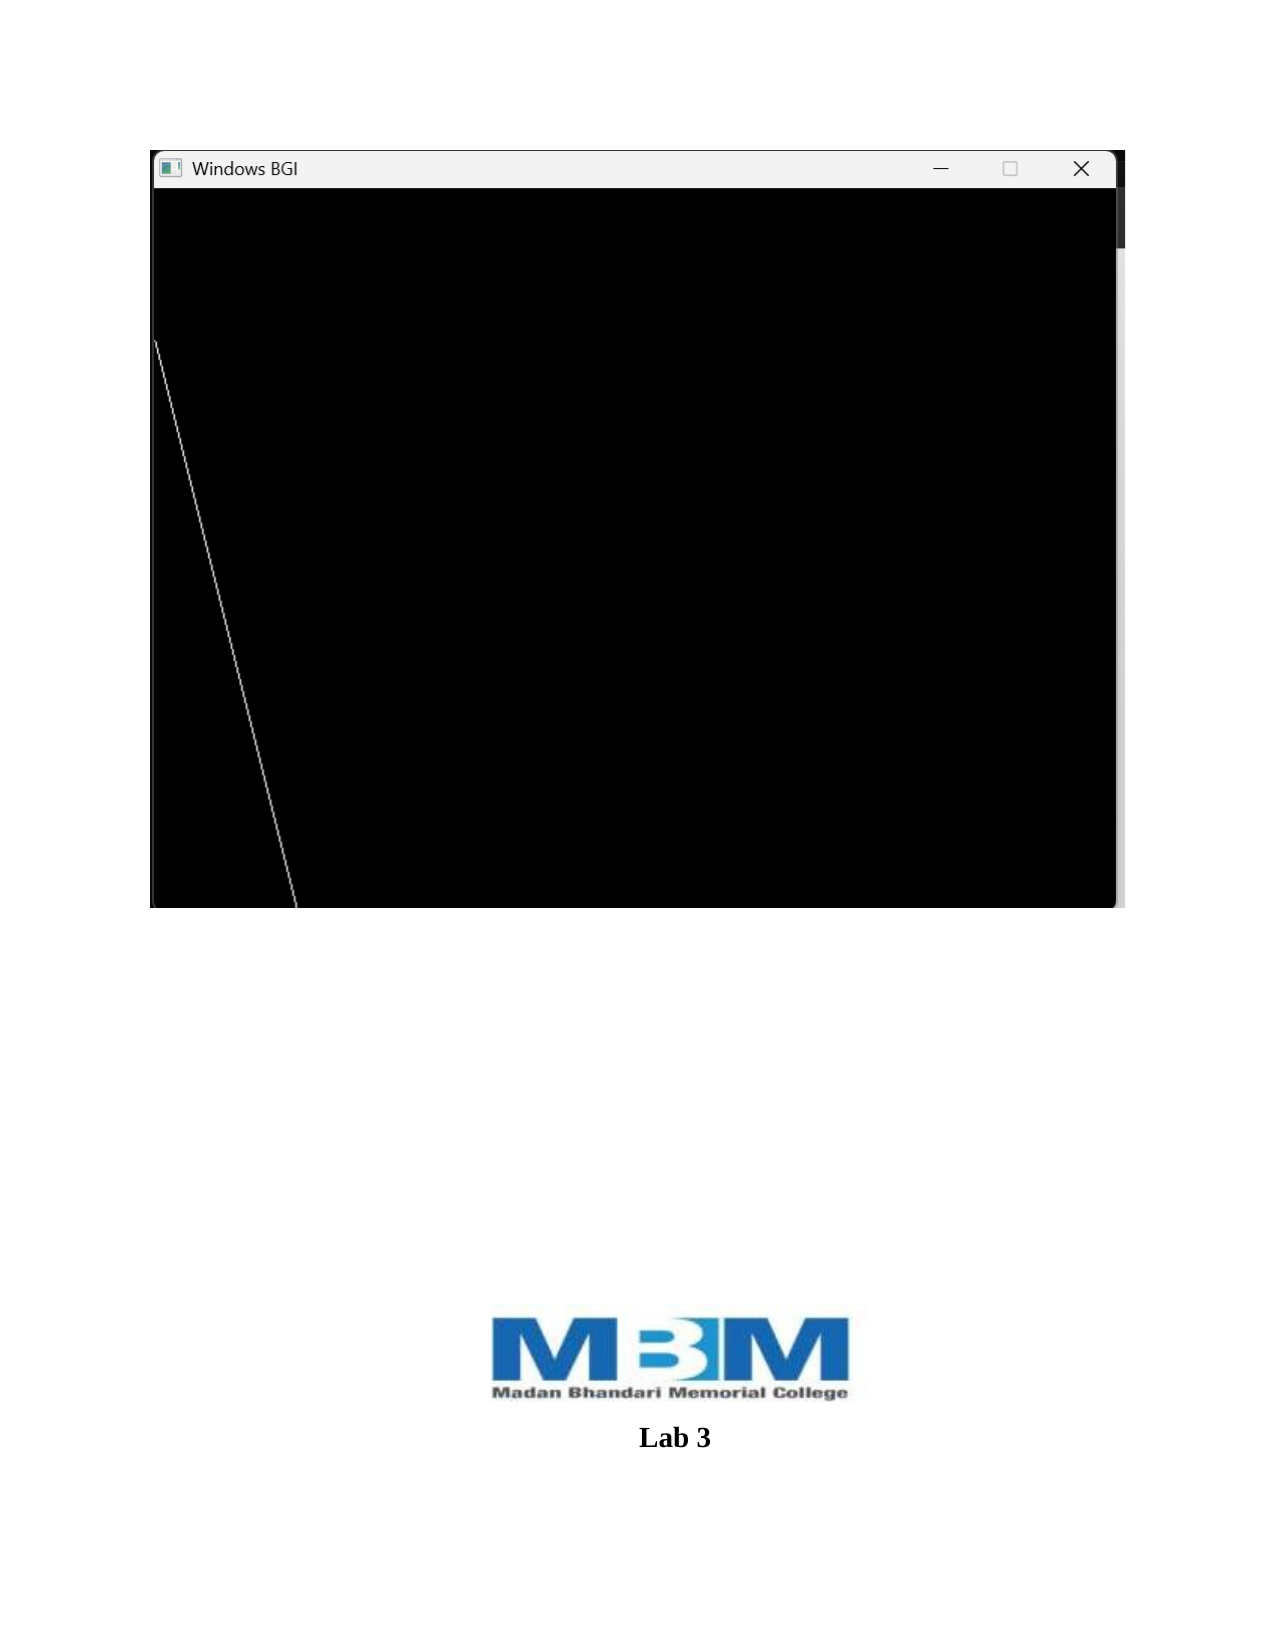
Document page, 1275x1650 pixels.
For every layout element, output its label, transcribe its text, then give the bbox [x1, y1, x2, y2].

text Lab 3 [225, 1420, 1125, 1453]
picture [489, 1304, 867, 1400]
picture [150, 150, 1125, 908]
